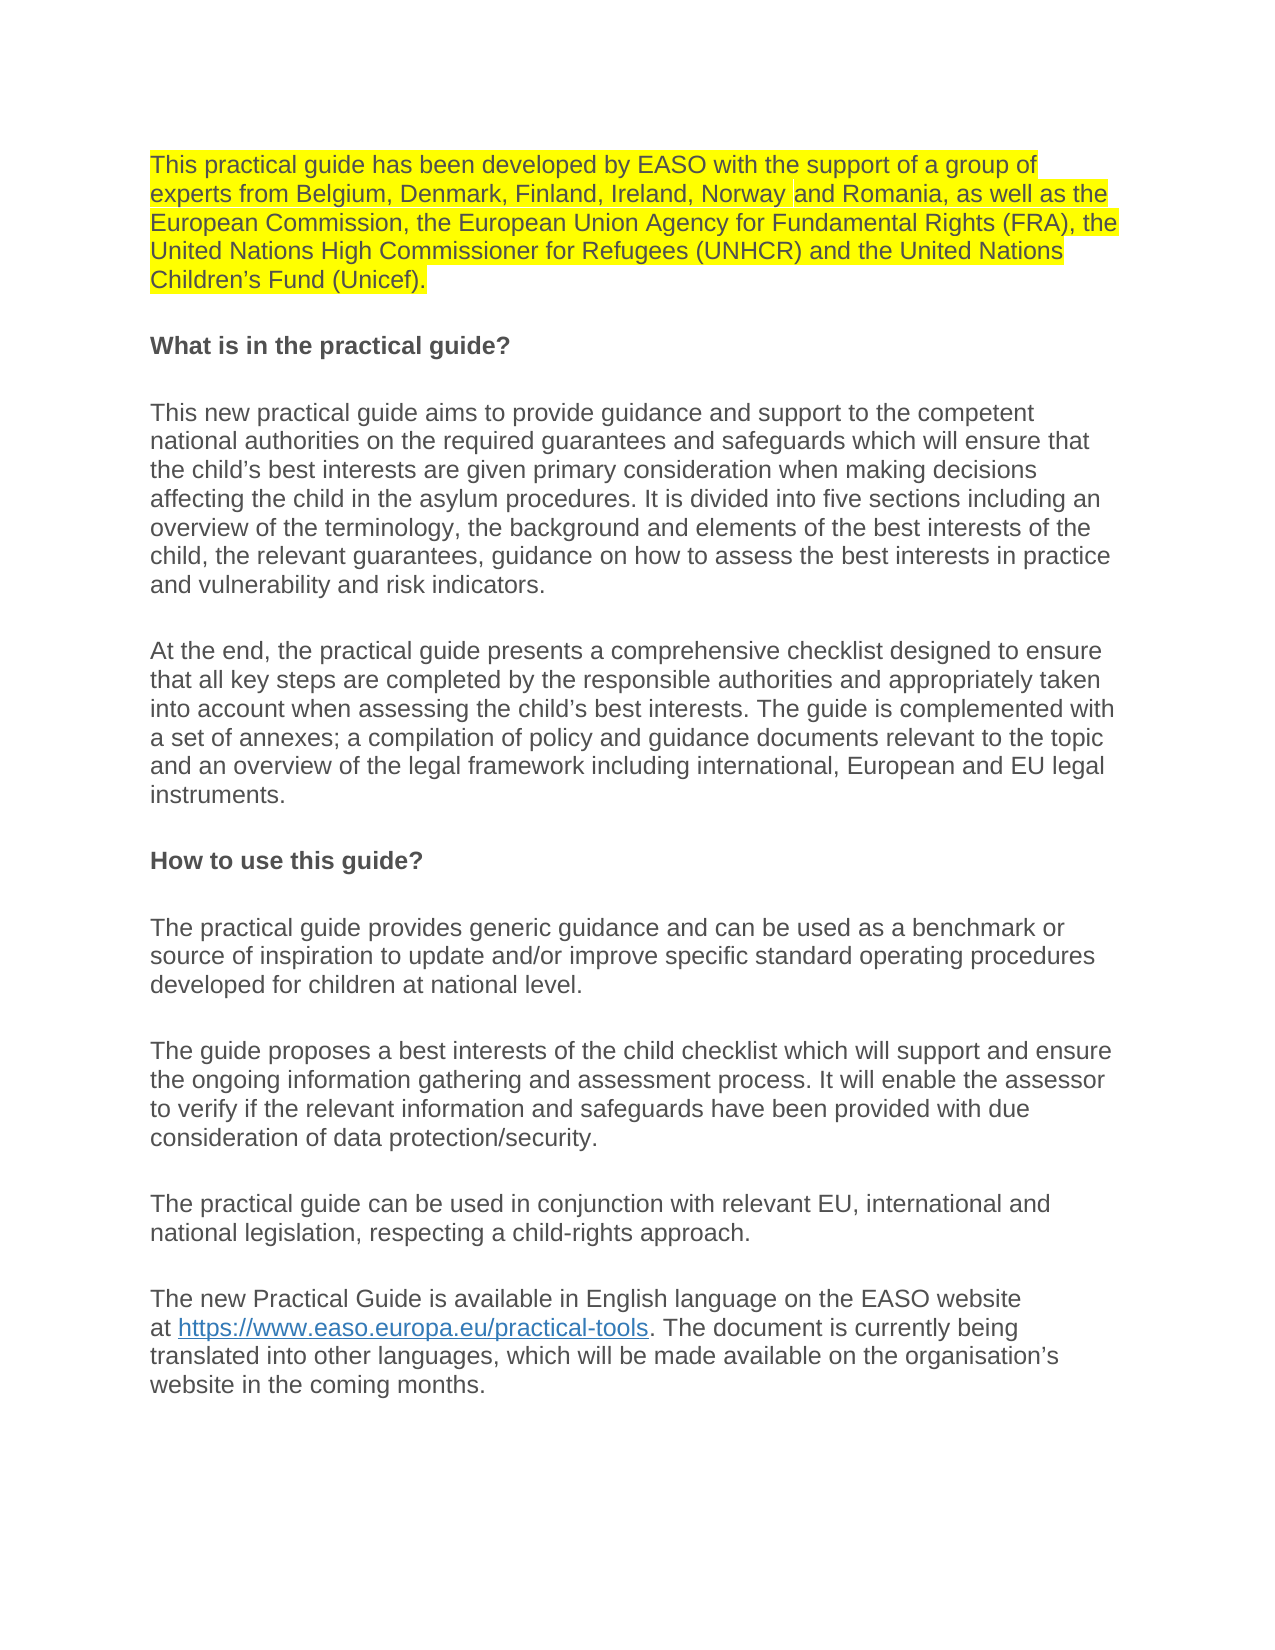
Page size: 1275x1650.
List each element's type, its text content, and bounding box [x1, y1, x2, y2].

text How to use this guide? [150, 846, 1125, 875]
text This new practical guide aims to provide guidance and support to the competent national authorities on the required guarantees and safeguards which will ensure that the child’s best interests are given primary consideration when making decisions affecting the child in the asylum procedures. It is divided into five sections including an overview of the terminology, the background and elements of the best interests of the child, the relevant guarantees, guidance on how to assess the best interests in practice and vulnerability and risk indicators. [150, 397, 1125, 599]
text This practical guide has been developed by EASO with the support of a group of experts from Belgium, Denmark, Finland, Ireland, Norway and Romania, as well as the European Commission, the European Union Agency for Fundamental Rights (FRA), the United Nations High Commissioner for Refugees (UNHCR) and the United Nations Children’s Fund (Unicef). [150, 150, 1125, 294]
text At the end, the practical guide presents a comprehensive checklist designed to ensure that all key steps are completed by the responsible authorities and appropriately taken into account when assessing the child’s best interests. The guide is complemented with a set of annexes; a compilation of policy and guidance documents relevant to the topic and an overview of the legal framework including international, European and EU legal instruments. [150, 636, 1125, 809]
text The practical guide provides generic guidance and can be used as a benchmark or source of inspiration to update and/or improve specific standard operating procedures developed for children at national level. [150, 912, 1125, 999]
text The guide proposes a best interests of the child checklist which will support and ensure the ongoing information gathering and assessment process. It will enable the assessor to verify if the relevant information and safeguards have been provided with due consideration of data protection/security. [150, 1036, 1125, 1151]
text The new Practical Guide is available in English language on the EASO website at https://www.easo.europa.eu/practical-tools. The document is currently being translated into other languages, which will be made available on the organisation’s website in the coming months. [150, 1284, 1125, 1399]
text The practical guide can be used in conjunction with relevant EU, international and national legislation, respecting a child-rights approach. [150, 1189, 1125, 1246]
text What is in the practical guide? [150, 331, 1125, 360]
